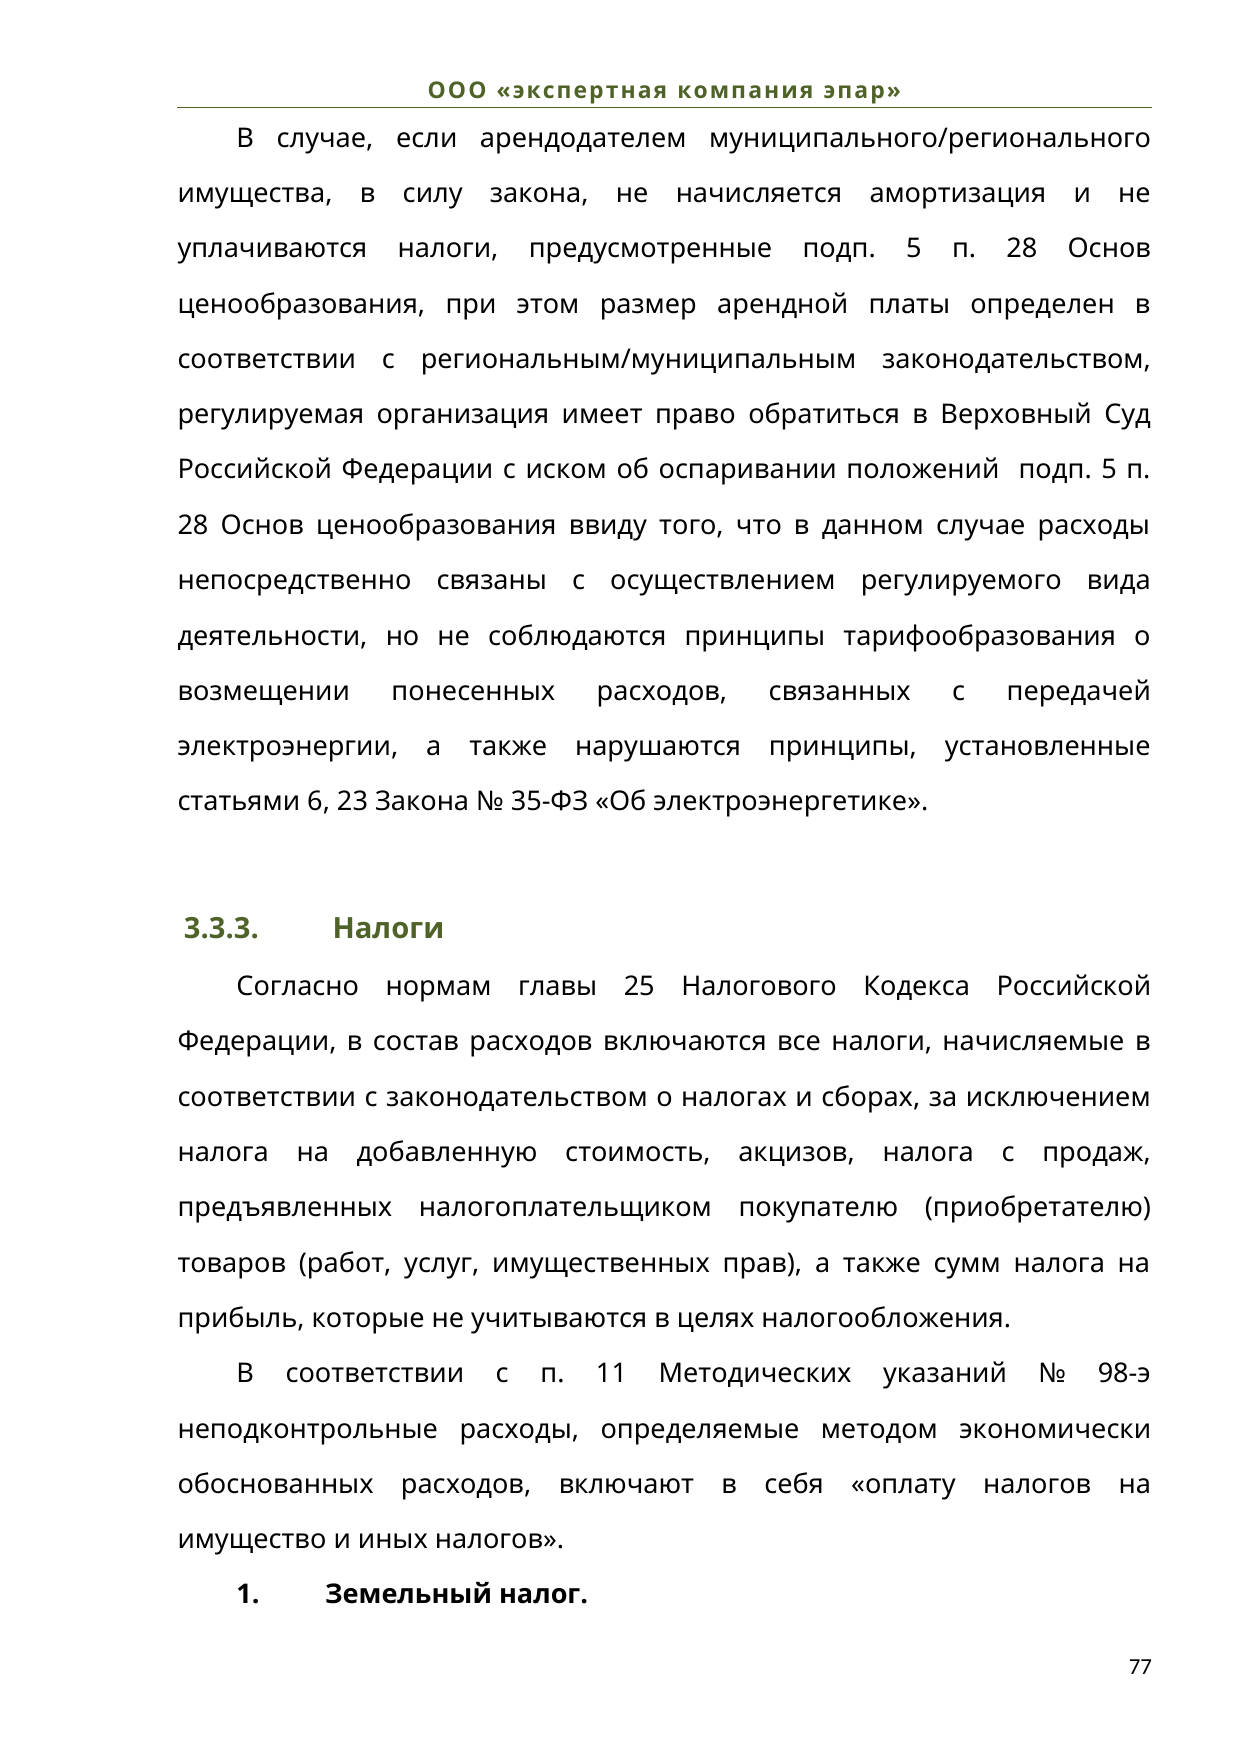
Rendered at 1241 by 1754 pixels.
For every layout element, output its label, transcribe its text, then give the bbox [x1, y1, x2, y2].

text 1. Земельный налог. [177, 1575, 1152, 1612]
text В случае, если арендодателем муниципального/регионального имущества, в силу закона, не начисляется амортизация и не уплачиваются налоги, предусмотренные подп. 5 п. 28 Основ ценообразования, при этом размер арендной платы определен в соответствии с региональным/муниципальным законодательством, регулируемая организация имеет право обратиться в Верховный Суд Российской Федерации с иском об оспаривании положений подп. 5 п. 28 Основ ценообразования ввиду того, что в данном случае расходы непосредственно связаны с осуществлением регулируемого вида деятельности, но не соблюдаются принципы тарифообразования о возмещении понесенных расходов, связанных с передачей электроэнергии, а также нарушаются принципы, установленные статьями 6, 23 Закона № 35-ФЗ «Об электроэнергетике». [177, 118, 1152, 819]
list Налоги [184, 907, 1152, 947]
text В соответствии с п. 11 Методических указаний № 98-э неподконтрольные расходы, определяемые методом экономически обоснованных расходов, включают в себя «оплату налогов на имущество и иных налогов». [177, 1354, 1152, 1557]
text Согласно нормам главы 25 Налогового Кодекса Российской Федерации, в состав расходов включаются все налоги, начисляемые в соответствии с законодательством о налогах и сборах, за исключением налога на добавленную стоимость, акцизов, налога с продаж, предъявленных налогоплательщиком покупателю (приобретателю) товаров (работ, услуг, имущественных прав), а также сумм налога на прибыль, которые не учитываются в целях налогообложения. [177, 967, 1152, 1335]
